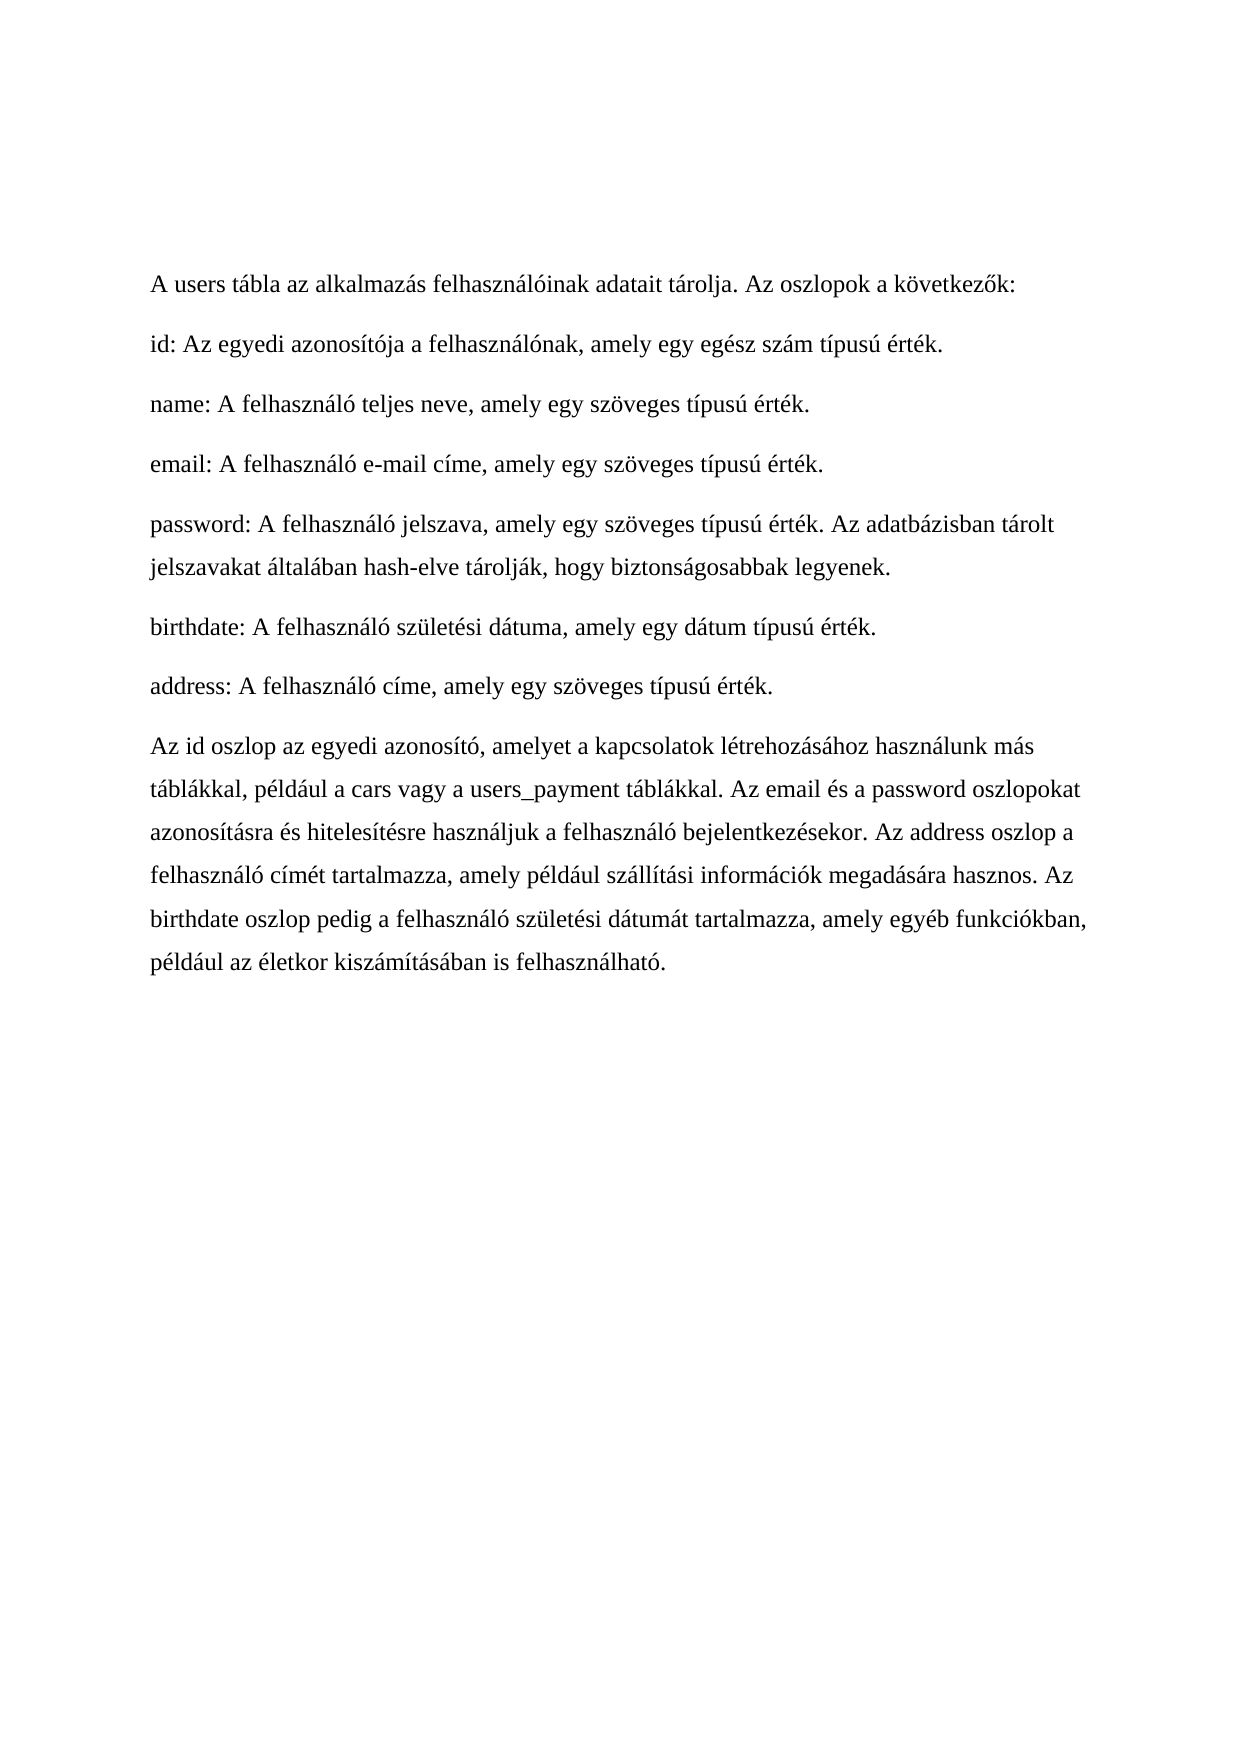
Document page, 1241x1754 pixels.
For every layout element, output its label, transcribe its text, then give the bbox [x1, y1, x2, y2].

text A users tábla az alkalmazás felhasználóinak adatait tárolja. Az oszlopok a következők: [150, 269, 1090, 298]
text id: Az egyedi azonosítója a felhasználónak, amely egy egész szám típusú érték. [150, 329, 1090, 358]
text password: A felhasználó jelszava, amely egy szöveges típusú érték. Az adatbázisban tárolt jelszavakat általában hash-elve tárolják, hogy biztonságosabbak legyenek. [150, 509, 1090, 581]
text Az id oszlop az egyedi azonosító, amelyet a kapcsolatok létrehozásához használunk más táblákkal, például a cars vagy a users_payment táblákkal. Az email és a password oszlopokat azonosításra és hitelesítésre használjuk a felhasználó bejelentkezésekor. Az address oszlop a felhasználó címét tartalmazza, amely például szállítási információk megadására hasznos. Az birthdate oszlop pedig a felhasználó születési dátumát tartalmazza, amely egyéb funkciókban, például az életkor kiszámításában is felhasználható. [150, 731, 1090, 976]
text birthdate: A felhasználó születési dátuma, amely egy dátum típusú érték. [150, 612, 1090, 640]
text email: A felhasználó e-mail címe, amely egy szöveges típusú érték. [150, 449, 1090, 478]
text name: A felhasználó teljes neve, amely egy szöveges típusú érték. [150, 389, 1090, 418]
text address: A felhasználó címe, amely egy szöveges típusú érték. [150, 671, 1090, 700]
